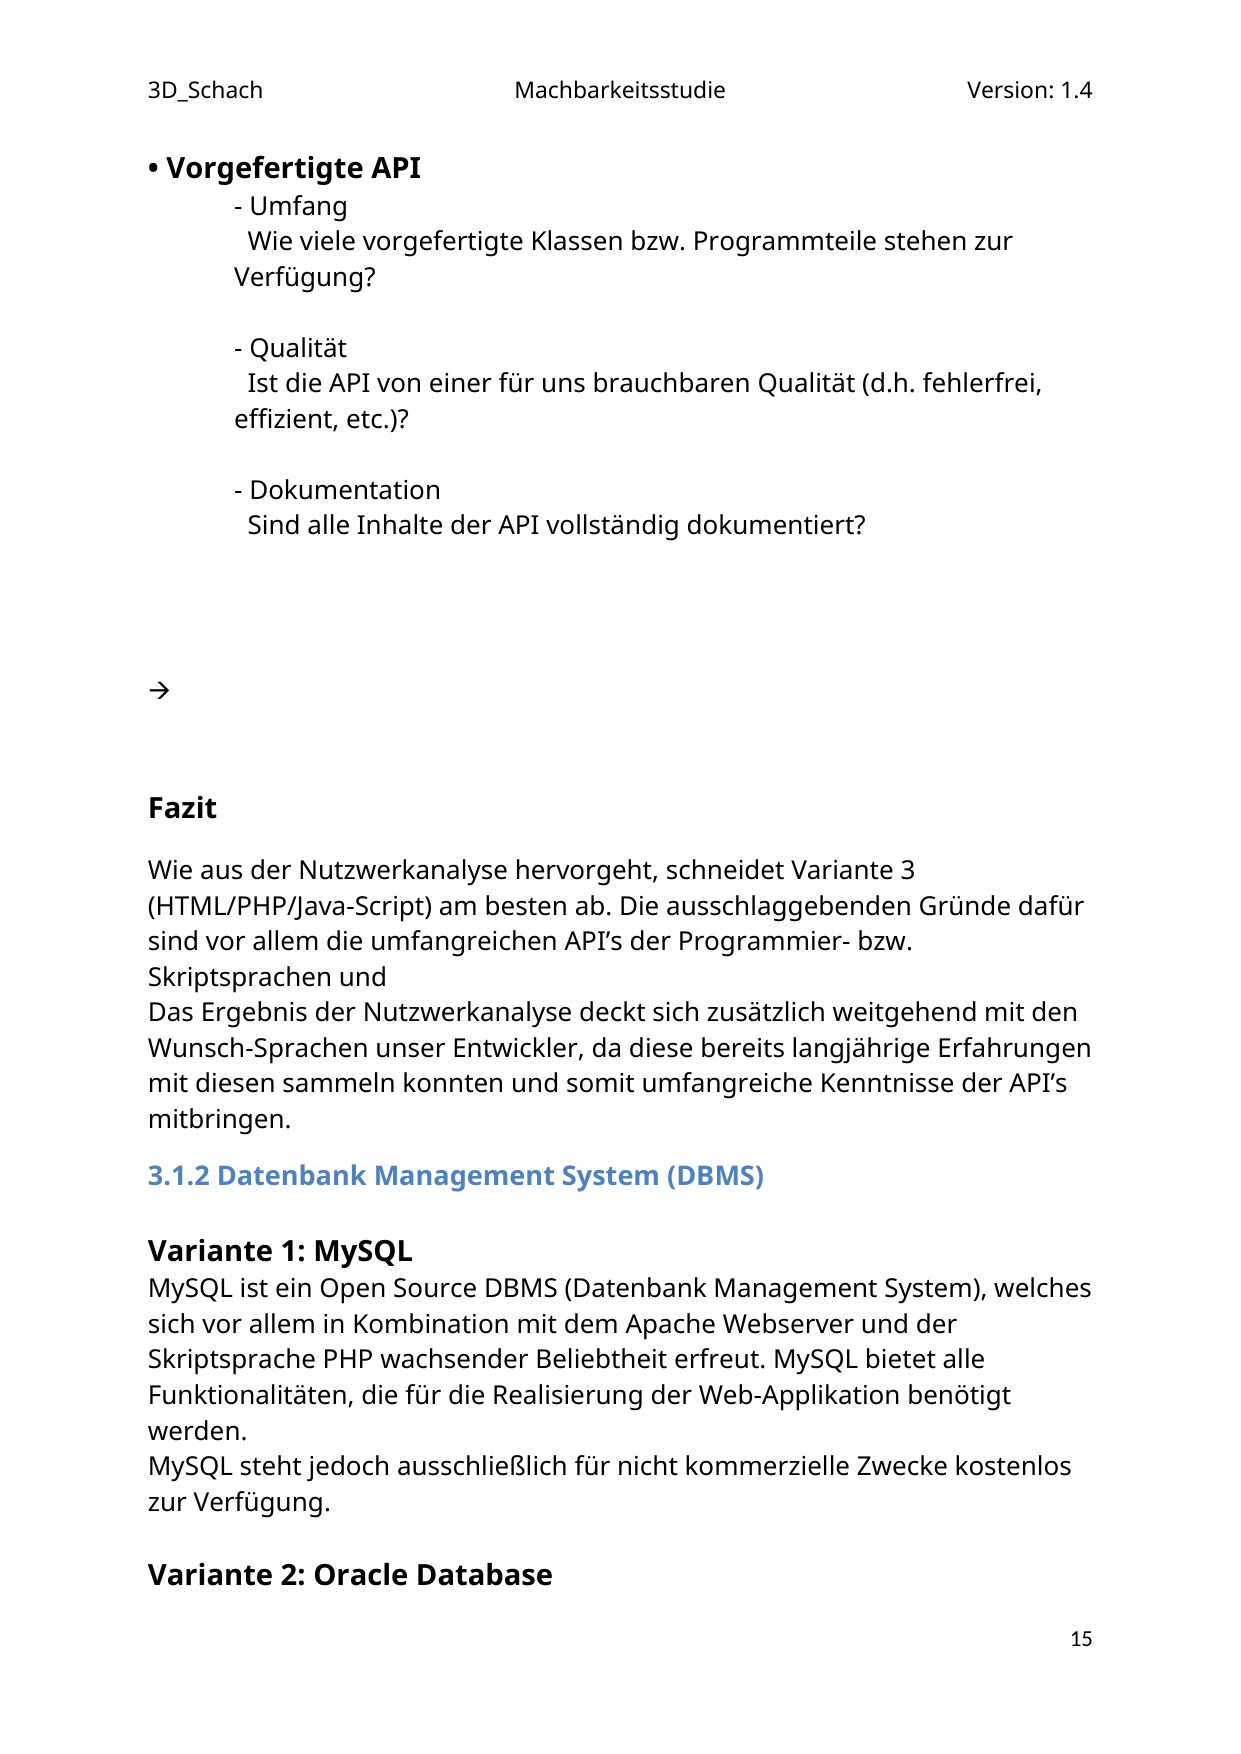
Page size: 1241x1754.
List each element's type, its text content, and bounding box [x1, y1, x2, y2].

text Wie viele vorgefertigte Klassen bzw. Programmteile stehen zur Verfügung? [234, 223, 1093, 294]
text MySQL ist ein Open Source DBMS (Datenbank Management System), welches sich vor allem in Kombination mit dem Apache Webserver und der Skriptsprache PHP wachsender Beliebtheit erfreut. MySQL bietet alle Funktionalitäten, die für die Realisierung der Web-Applikation benötigt werden. [148, 1270, 1093, 1448]
subtitle 3.1.2 Datenbank Management System (DBMS) [148, 1157, 1093, 1194]
text Sind alle Inhalte der API vollständig dokumentiert? [234, 507, 1093, 542]
text Wie aus der Nutzwerkanalyse hervorgeht, schneidet Variante 3 (HTML/PHP/Java-Script) am besten ab. Die ausschlaggebenden Gründe dafür sind vor allem die umfangreichen API’s der Programmier- bzw. Skriptsprachen und Das Ergebnis der Nutzwerkanalyse deckt sich zusätzlich weitgehend mit den Wunsch-Sprachen unser Entwickler, da diese bereits langjährige Erfahrungen mit diesen sammeln konnten und somit umfangreiche Kenntnisse der API’s mitbringen. [148, 852, 1093, 1136]
text Variante 2: Oracle Database [148, 1554, 1093, 1594]
text • Vorgefertigte API [148, 148, 1093, 187]
text - Umfang [234, 187, 1093, 223]
text Variante 1: MySQL [148, 1230, 1093, 1270]
text - Dokumentation [234, 471, 1093, 507]
text MySQL steht jedoch ausschließlich für nicht kommerzielle Zwecke kostenlos zur Verfügung. [148, 1448, 1093, 1519]
text - Qualität [234, 329, 1093, 365]
text Ist die API von einer für uns brauchbaren Qualität (d.h. fehlerfrei, effizient, etc.)? [234, 365, 1093, 436]
text Fazit [148, 787, 1093, 827]
